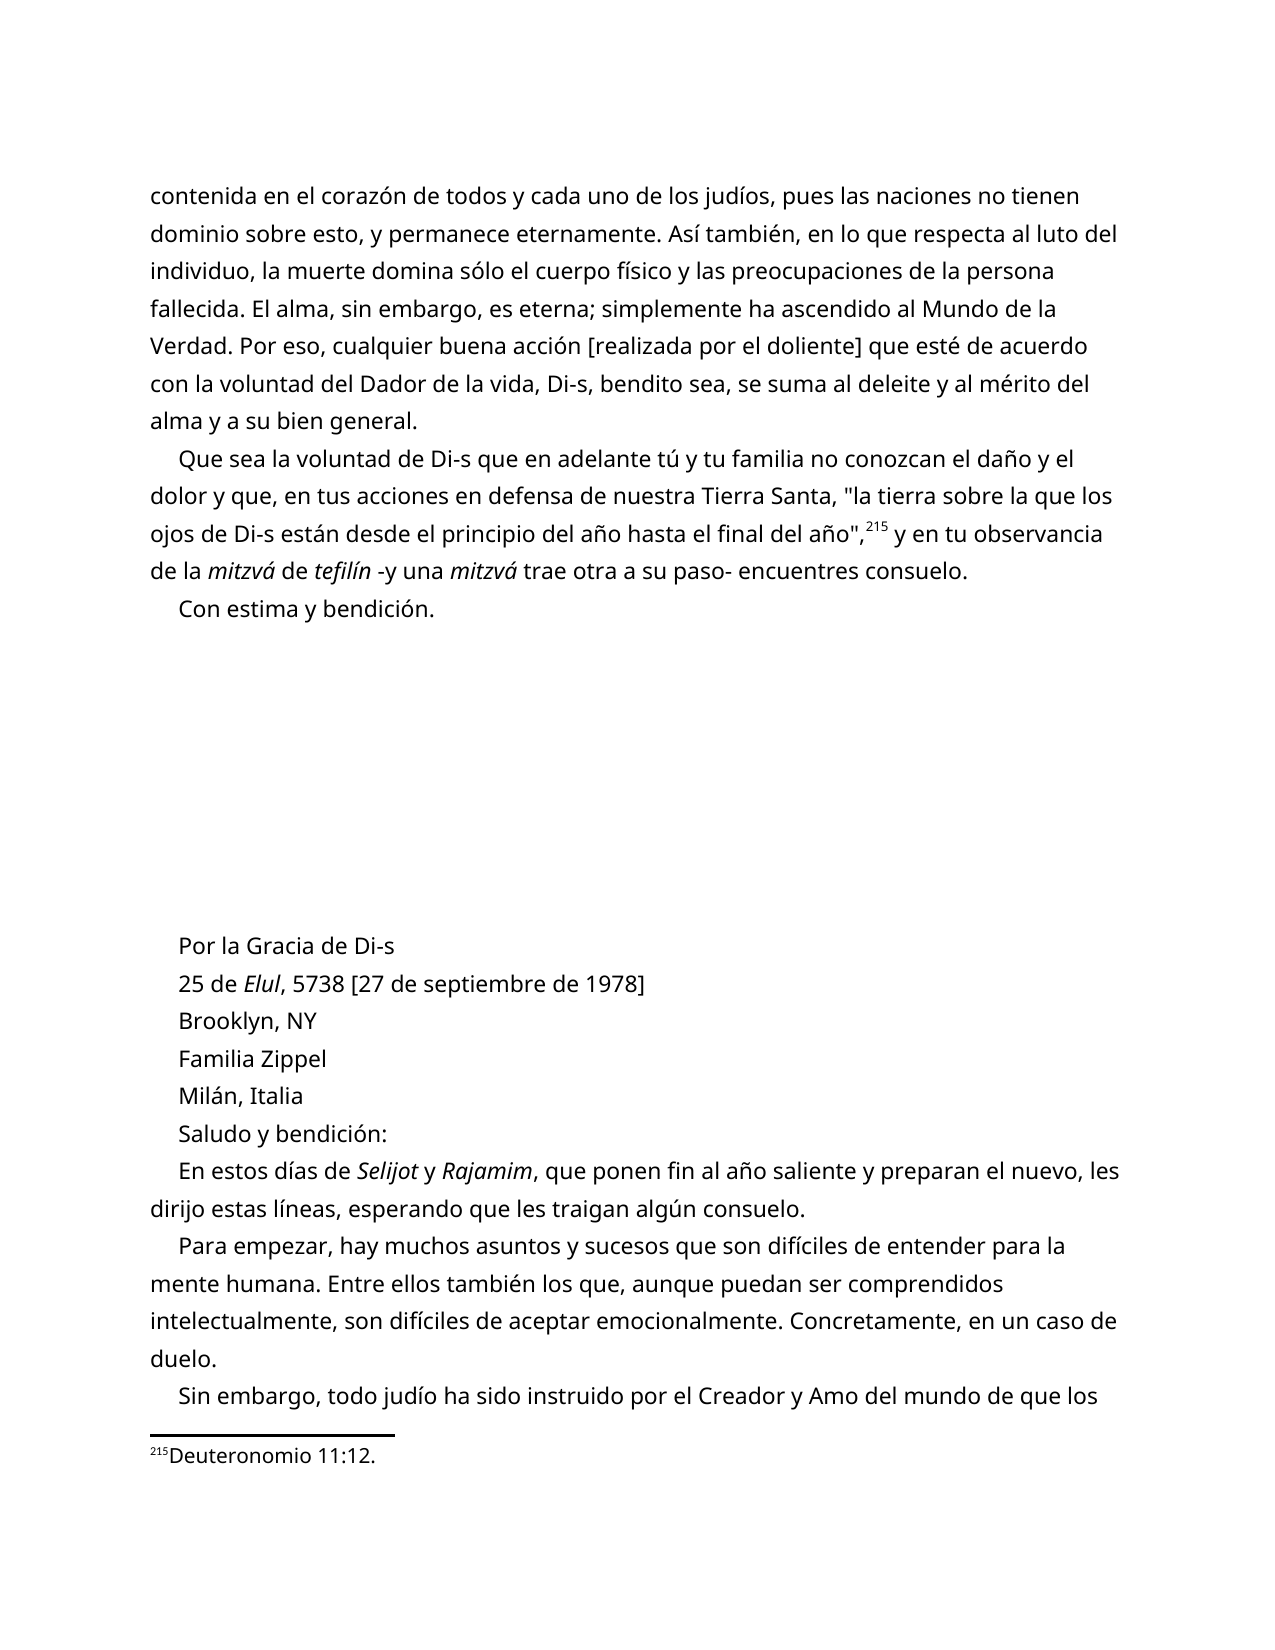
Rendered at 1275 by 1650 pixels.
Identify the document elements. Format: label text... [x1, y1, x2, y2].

text Familia Zippel [150, 1042, 1125, 1074]
text Por la Gracia de Di-s [150, 930, 1125, 961]
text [150, 180, 1125, 436]
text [150, 1380, 1125, 1411]
text Con estima y bendición. [150, 592, 1125, 624]
text Para empezar, hay muchos asuntos y sucesos que son difíciles de entender para la mente humana. Entre ellos también los que, aunque puedan ser comprendidos intelectualmente, son difíciles de aceptar emocionalmente. Concretamente, en un caso de duelo. [150, 1230, 1125, 1374]
text 25 de Elul, 5738 [27 de septiembre de 1978] [150, 967, 1125, 999]
text Saludo y bendición: [150, 1117, 1125, 1149]
text En estos días de Selijot y Rajamim, que ponen fin al año saliente y preparan el nuevo, les dirijo estas líneas, esperando que les traigan algún consuelo. [150, 1155, 1125, 1224]
text Milán, Italia [150, 1080, 1125, 1111]
text Que sea la voluntad de Di-s que en adelante tú y tu familia no conozcan el daño y el dolor y que, en tus acciones en defensa de nuestra Tierra Santa, "la tierra sobre la que los ojos de Di-s están desde el principio del año hasta el final del año", y en tu observancia de la mitzvá de tefilín -y una mitzvá trae otra a su paso- encuentres consuelo. [150, 442, 1125, 586]
text Brooklyn, NY [150, 1005, 1125, 1036]
